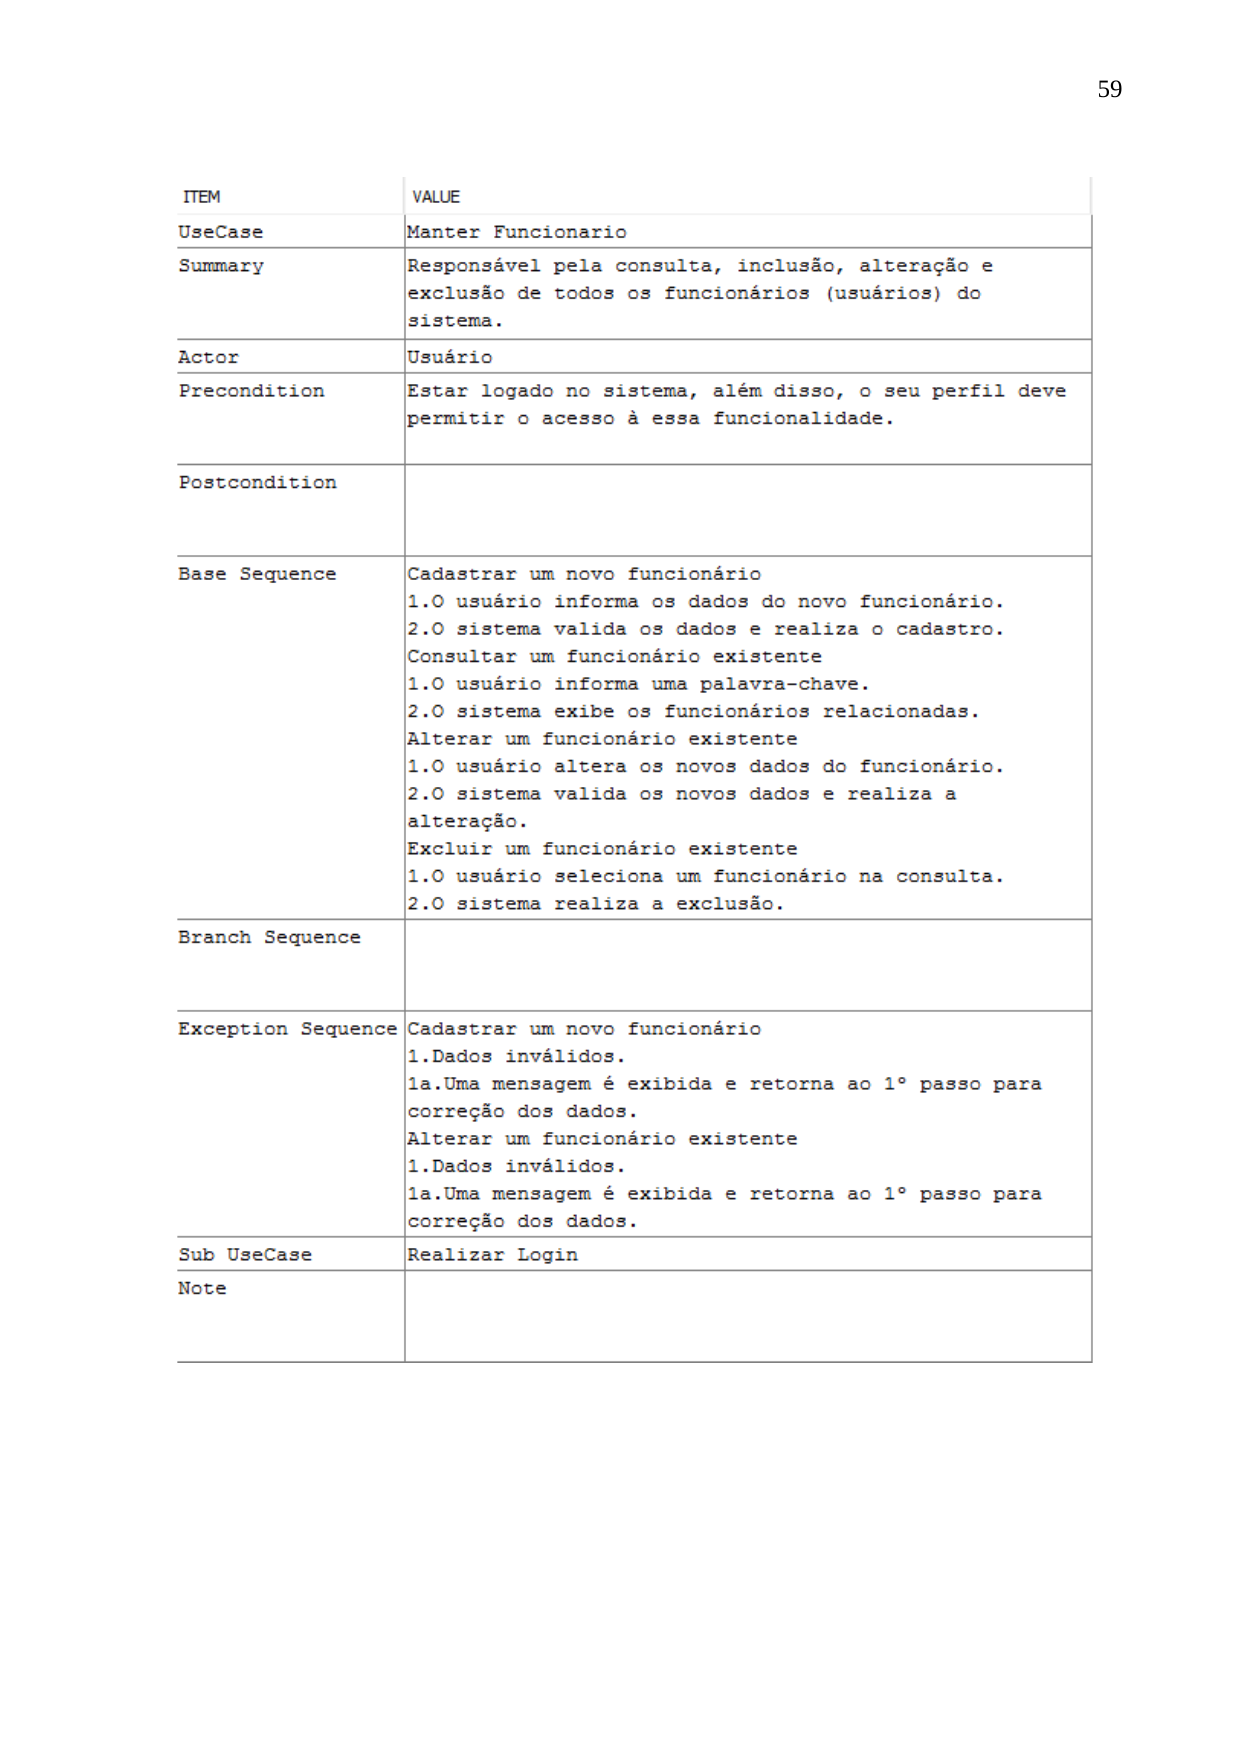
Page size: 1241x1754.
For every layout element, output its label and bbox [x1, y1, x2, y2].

picture [177, 177, 1093, 1363]
